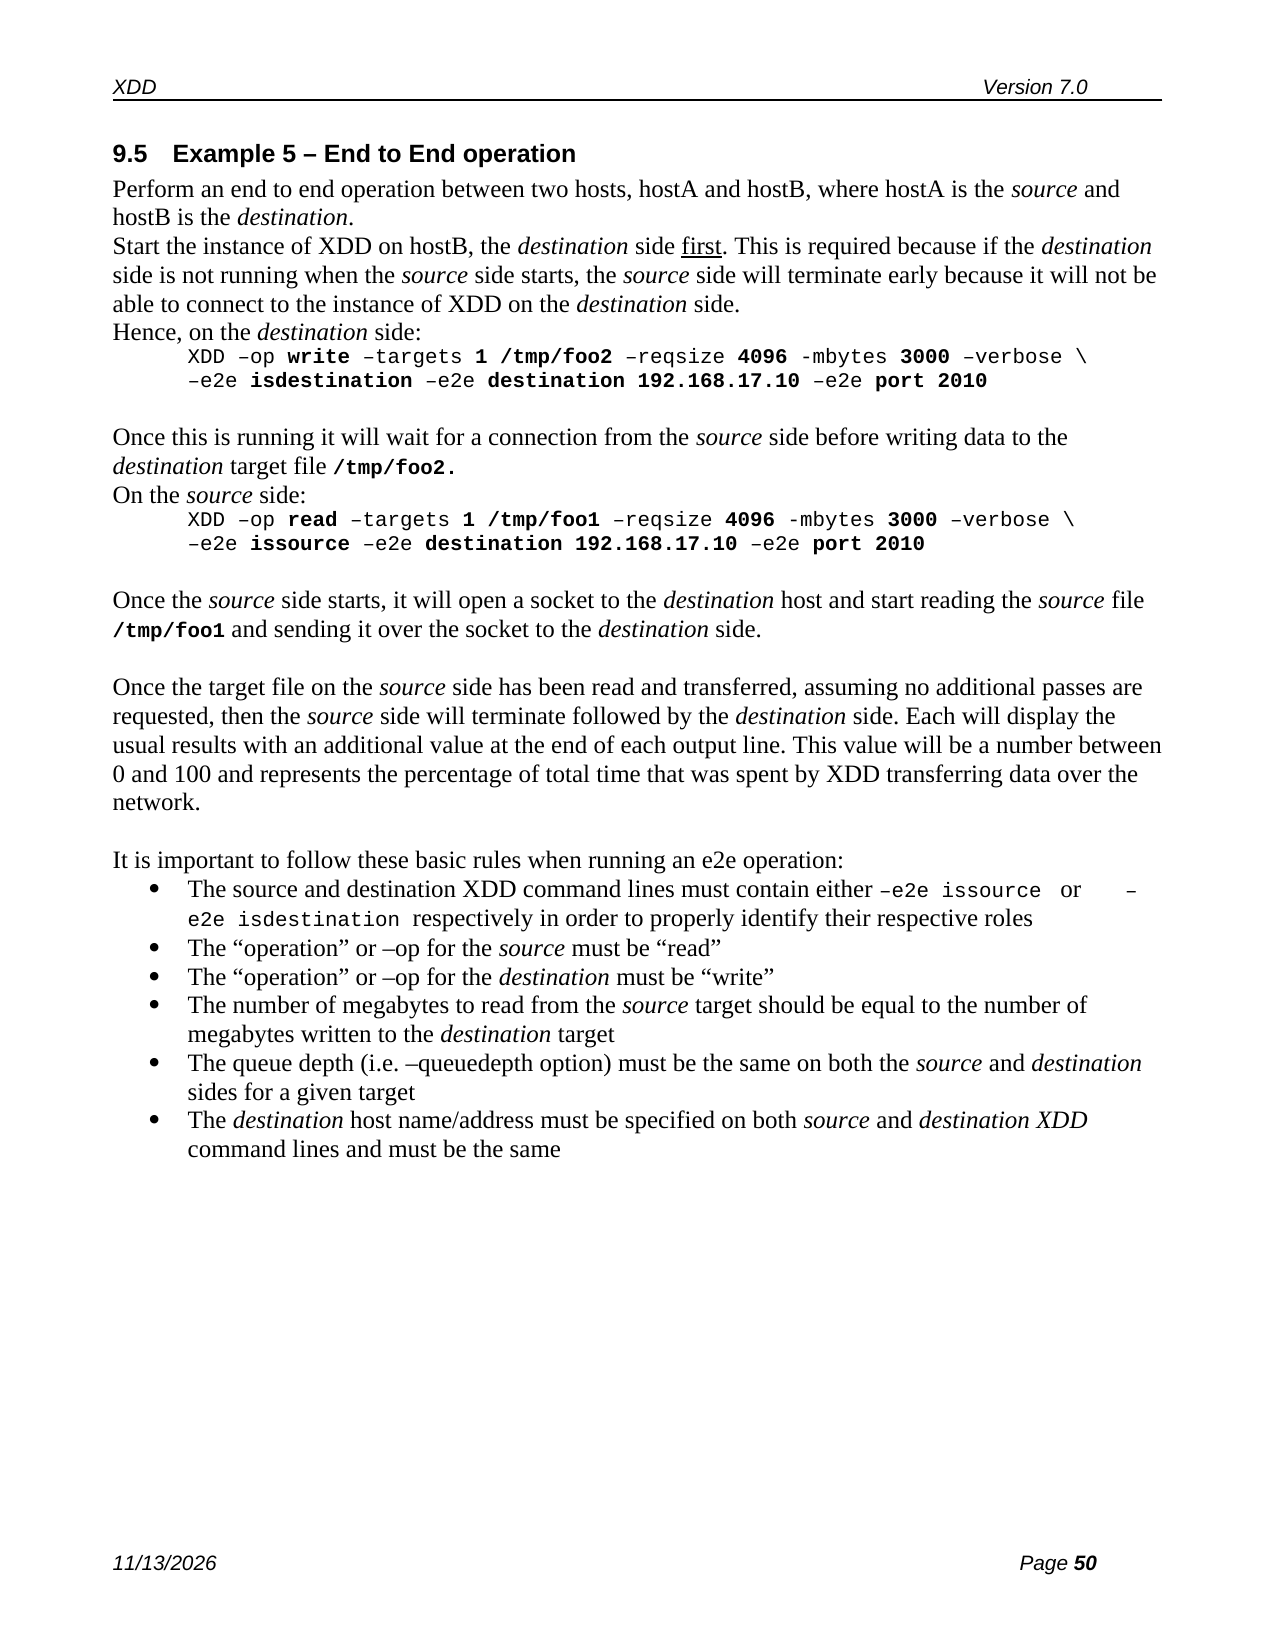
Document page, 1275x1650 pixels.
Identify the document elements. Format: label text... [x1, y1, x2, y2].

list The “operation” or –op for the source must be “read” [150, 933, 1162, 962]
text –e2e issource –e2e destination 192.168.17.10 –e2e port 2010 [187, 533, 1162, 557]
list The number of megabytes to read from the source target should be equal to the number of megabytes written to the destination target [150, 990, 1162, 1048]
text Once this is running it will wait for a connection from the source side before writing data to the destination target file /tmp/foo2. [112, 422, 1162, 481]
text XDD –op write –targets 1 /tmp/foo2 –reqsize 4096 -mbytes 3000 –verbose \ [187, 346, 1162, 370]
text Start the instance of XDD on hostB, the destination side first. This is required because if the destination side is not running when the source side starts, the source side will terminate early because it will not be able to connect to the instance of XDD on the destination side. [112, 231, 1162, 317]
text On the source side: [112, 481, 1162, 509]
text XDD –op read –targets 1 /tmp/foo1 –reqsize 4096 -mbytes 3000 –verbose \ [187, 509, 1162, 533]
list The “operation” or –op for the destination must be “write” [150, 962, 1162, 990]
subtitle Example 5 – End to End operation [112, 139, 1162, 167]
text Once the target file on the source side has been read and transferred, assuming no additional passes are requested, then the source side will terminate followed by the destination side. Each will display the usual results with an additional value at the end of each output line. This value will be a number between 0 and 100 and represents the percentage of total time that was spent by XDD transferring data over the network. [112, 672, 1162, 816]
list The queue depth (i.e. –queuedepth option) must be the same on both the source and destination sides for a given target [150, 1048, 1162, 1105]
text –e2e isdestination –e2e destination 192.168.17.10 –e2e port 2010 [187, 370, 1162, 393]
list The source and destination XDD command lines must contain either –e2e issource or –e2e isdestination respectively in order to properly identify their respective roles [150, 874, 1162, 933]
text It is important to follow these basic rules when running an e2e operation: [112, 845, 1162, 874]
text Perform an end to end operation between two hosts, hostA and hostB, where hostA is the source and hostB is the destination. [112, 174, 1162, 231]
list The destination host name/address must be specified on both source and destination XDD command lines and must be the same [150, 1105, 1162, 1163]
text Hence, on the destination side: [112, 317, 1162, 346]
text Once the source side starts, it will open a socket to the destination host and start reading the source file /tmp/foo1 and sending it over the socket to the destination side. [112, 585, 1162, 644]
